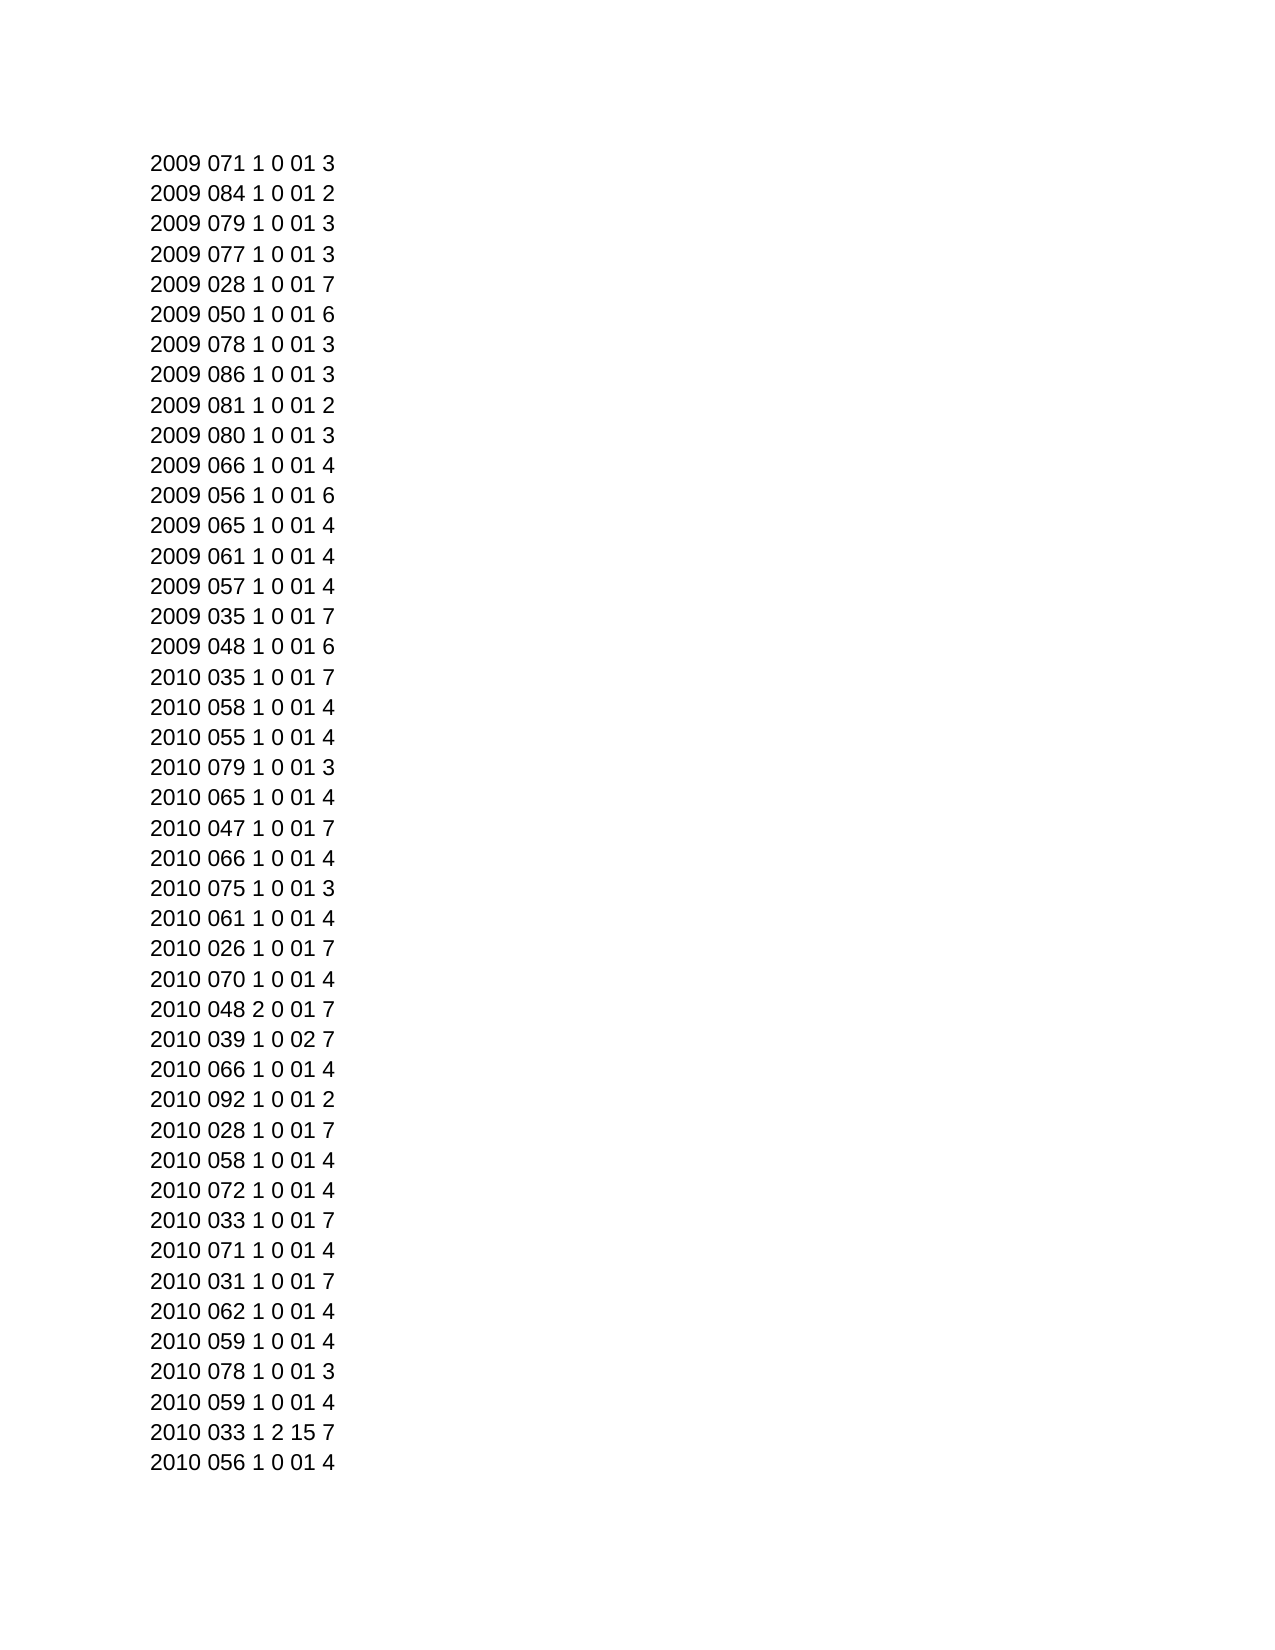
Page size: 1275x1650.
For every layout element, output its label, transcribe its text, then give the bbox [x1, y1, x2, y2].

text 2009 065 1 0 01 4 [150, 512, 1125, 539]
text 2010 066 1 0 01 4 [150, 845, 1125, 871]
text 2010 059 1 0 01 4 [150, 1328, 1125, 1354]
text 2010 055 1 0 01 4 [150, 724, 1125, 750]
text 2009 084 1 0 01 2 [150, 180, 1125, 207]
text 2009 061 1 0 01 4 [150, 543, 1125, 569]
text 2010 065 1 0 01 4 [150, 784, 1125, 811]
text 2010 035 1 0 01 7 [150, 663, 1125, 690]
text 2010 072 1 0 01 4 [150, 1177, 1125, 1203]
text 2009 080 1 0 01 3 [150, 422, 1125, 448]
text 2010 039 1 0 02 7 [150, 1026, 1125, 1052]
text 2009 056 1 0 01 6 [150, 482, 1125, 509]
text 2010 026 1 0 01 7 [150, 935, 1125, 962]
text 2010 033 1 0 01 7 [150, 1207, 1125, 1234]
text 2010 058 1 0 01 4 [150, 694, 1125, 720]
text 2009 071 1 0 01 3 [150, 150, 1125, 176]
text 2009 028 1 0 01 7 [150, 271, 1125, 297]
text 2010 079 1 0 01 3 [150, 754, 1125, 781]
text 2010 031 1 0 01 7 [150, 1268, 1125, 1294]
text 2010 048 2 0 01 7 [150, 996, 1125, 1022]
text 2010 062 1 0 01 4 [150, 1298, 1125, 1324]
text 2009 057 1 0 01 4 [150, 573, 1125, 599]
text 2010 028 1 0 01 7 [150, 1117, 1125, 1143]
text 2010 070 1 0 01 4 [150, 966, 1125, 992]
text 2009 050 1 0 01 6 [150, 301, 1125, 327]
text 2009 079 1 0 01 3 [150, 210, 1125, 237]
text 2010 047 1 0 01 7 [150, 814, 1125, 841]
text 2009 086 1 0 01 3 [150, 361, 1125, 388]
text 2009 081 1 0 01 2 [150, 392, 1125, 418]
text 2010 061 1 0 01 4 [150, 905, 1125, 932]
text 2009 066 1 0 01 4 [150, 452, 1125, 478]
text 2009 077 1 0 01 3 [150, 241, 1125, 267]
text 2009 048 1 0 01 6 [150, 633, 1125, 660]
text 2010 056 1 0 01 4 [150, 1449, 1125, 1475]
text 2010 078 1 0 01 3 [150, 1358, 1125, 1385]
text 2010 033 1 2 15 7 [150, 1419, 1125, 1445]
text 2010 066 1 0 01 4 [150, 1056, 1125, 1083]
text 2010 058 1 0 01 4 [150, 1147, 1125, 1173]
text 2010 092 1 0 01 2 [150, 1086, 1125, 1113]
text 2010 075 1 0 01 3 [150, 875, 1125, 901]
text 2010 059 1 0 01 4 [150, 1388, 1125, 1415]
text 2010 071 1 0 01 4 [150, 1237, 1125, 1264]
text 2009 035 1 0 01 7 [150, 603, 1125, 629]
text 2009 078 1 0 01 3 [150, 331, 1125, 358]
